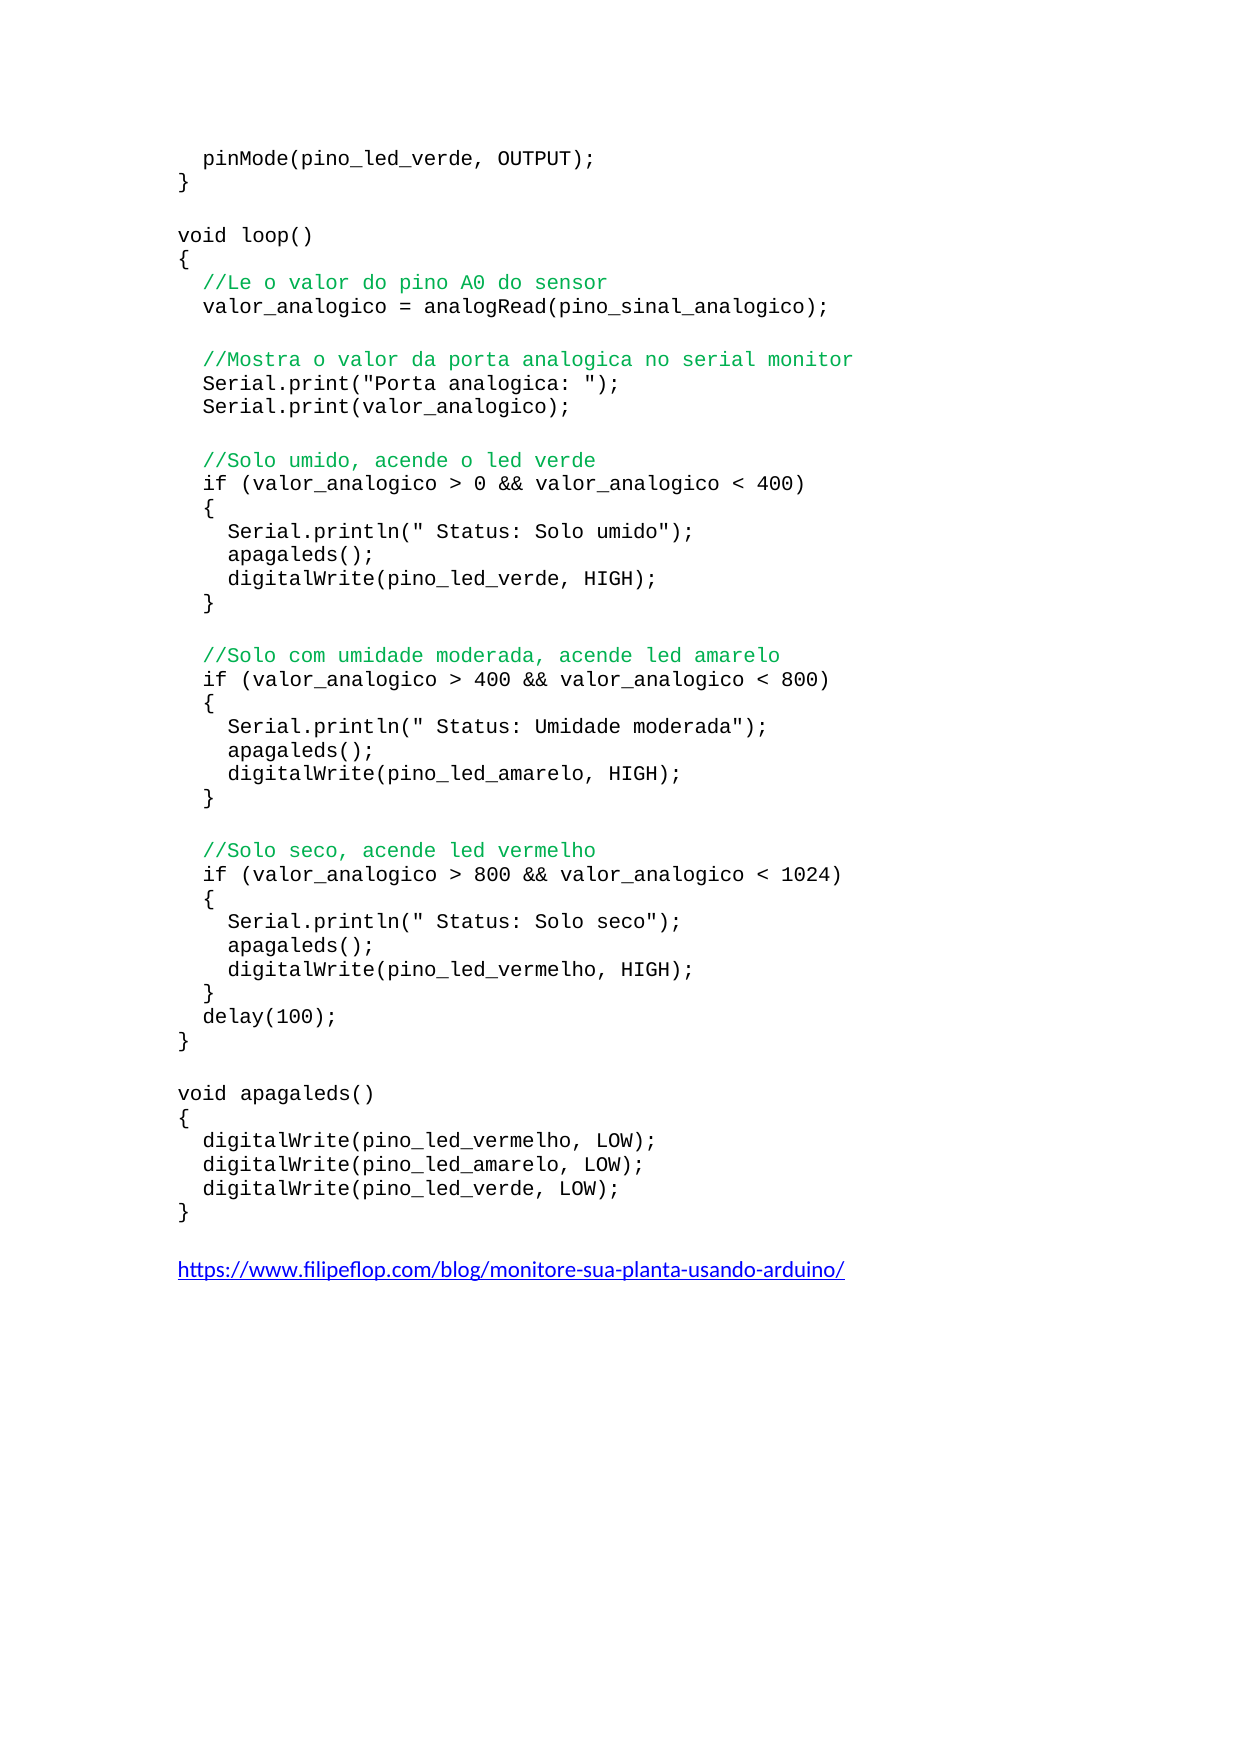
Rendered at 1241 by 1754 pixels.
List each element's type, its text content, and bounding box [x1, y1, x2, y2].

text //Le o valor do pino A0 do sensor [177, 272, 1063, 296]
text //Solo umido, acende o led verde [177, 450, 1063, 473]
text } [177, 592, 1063, 615]
text digitalWrite(pino_led_vermelho, HIGH); [177, 959, 1063, 982]
text //Mostra o valor da porta analogica no serial monitor [177, 349, 1063, 373]
text digitalWrite(pino_led_amarelo, HIGH); [177, 763, 1063, 787]
text Serial.println(" Status: Solo seco"); [177, 911, 1063, 935]
text pinMode(pino_led_verde, OUTPUT); [177, 148, 1063, 171]
text { [177, 1107, 1063, 1130]
text Serial.print(valor_analogico); [177, 396, 1063, 420]
text } [177, 171, 1063, 195]
text digitalWrite(pino_led_amarelo, LOW); [177, 1154, 1063, 1178]
text digitalWrite(pino_led_verde, LOW); [177, 1178, 1063, 1201]
text delay(100); [177, 1006, 1063, 1029]
text apagaleds(); [177, 544, 1063, 568]
text valor_analogico = analogRead(pino_sinal_analogico); [177, 296, 1063, 319]
text Serial.println(" Status: Solo umido"); [177, 521, 1063, 544]
text { [177, 888, 1063, 911]
text if (valor_analogico > 800 && valor_analogico < 1024) [177, 864, 1063, 888]
text if (valor_analogico > 400 && valor_analogico < 800) [177, 669, 1063, 692]
text } [177, 982, 1063, 1006]
text } [177, 1201, 1063, 1225]
text digitalWrite(pino_led_vermelho, LOW); [177, 1130, 1063, 1154]
text { [177, 692, 1063, 716]
text } [177, 787, 1063, 811]
text Serial.println(" Status: Umidade moderada"); [177, 716, 1063, 740]
text //Solo seco, acende led vermelho [177, 840, 1063, 864]
text if (valor_analogico > 0 && valor_analogico < 400) [177, 473, 1063, 497]
text { [177, 497, 1063, 521]
text } [177, 1029, 1063, 1053]
text void apagaleds() [177, 1083, 1063, 1107]
text digitalWrite(pino_led_verde, HIGH); [177, 568, 1063, 592]
text { [177, 248, 1063, 272]
text apagaleds(); [177, 740, 1063, 763]
text apagaleds(); [177, 935, 1063, 959]
text //Solo com umidade moderada, acende led amarelo [177, 645, 1063, 669]
text void loop() [177, 225, 1063, 248]
text https://www.filipeflop.com/blog/monitore-sua-planta-usando-arduino/ [177, 1255, 1063, 1283]
text Serial.print("Porta analogica: "); [177, 373, 1063, 396]
